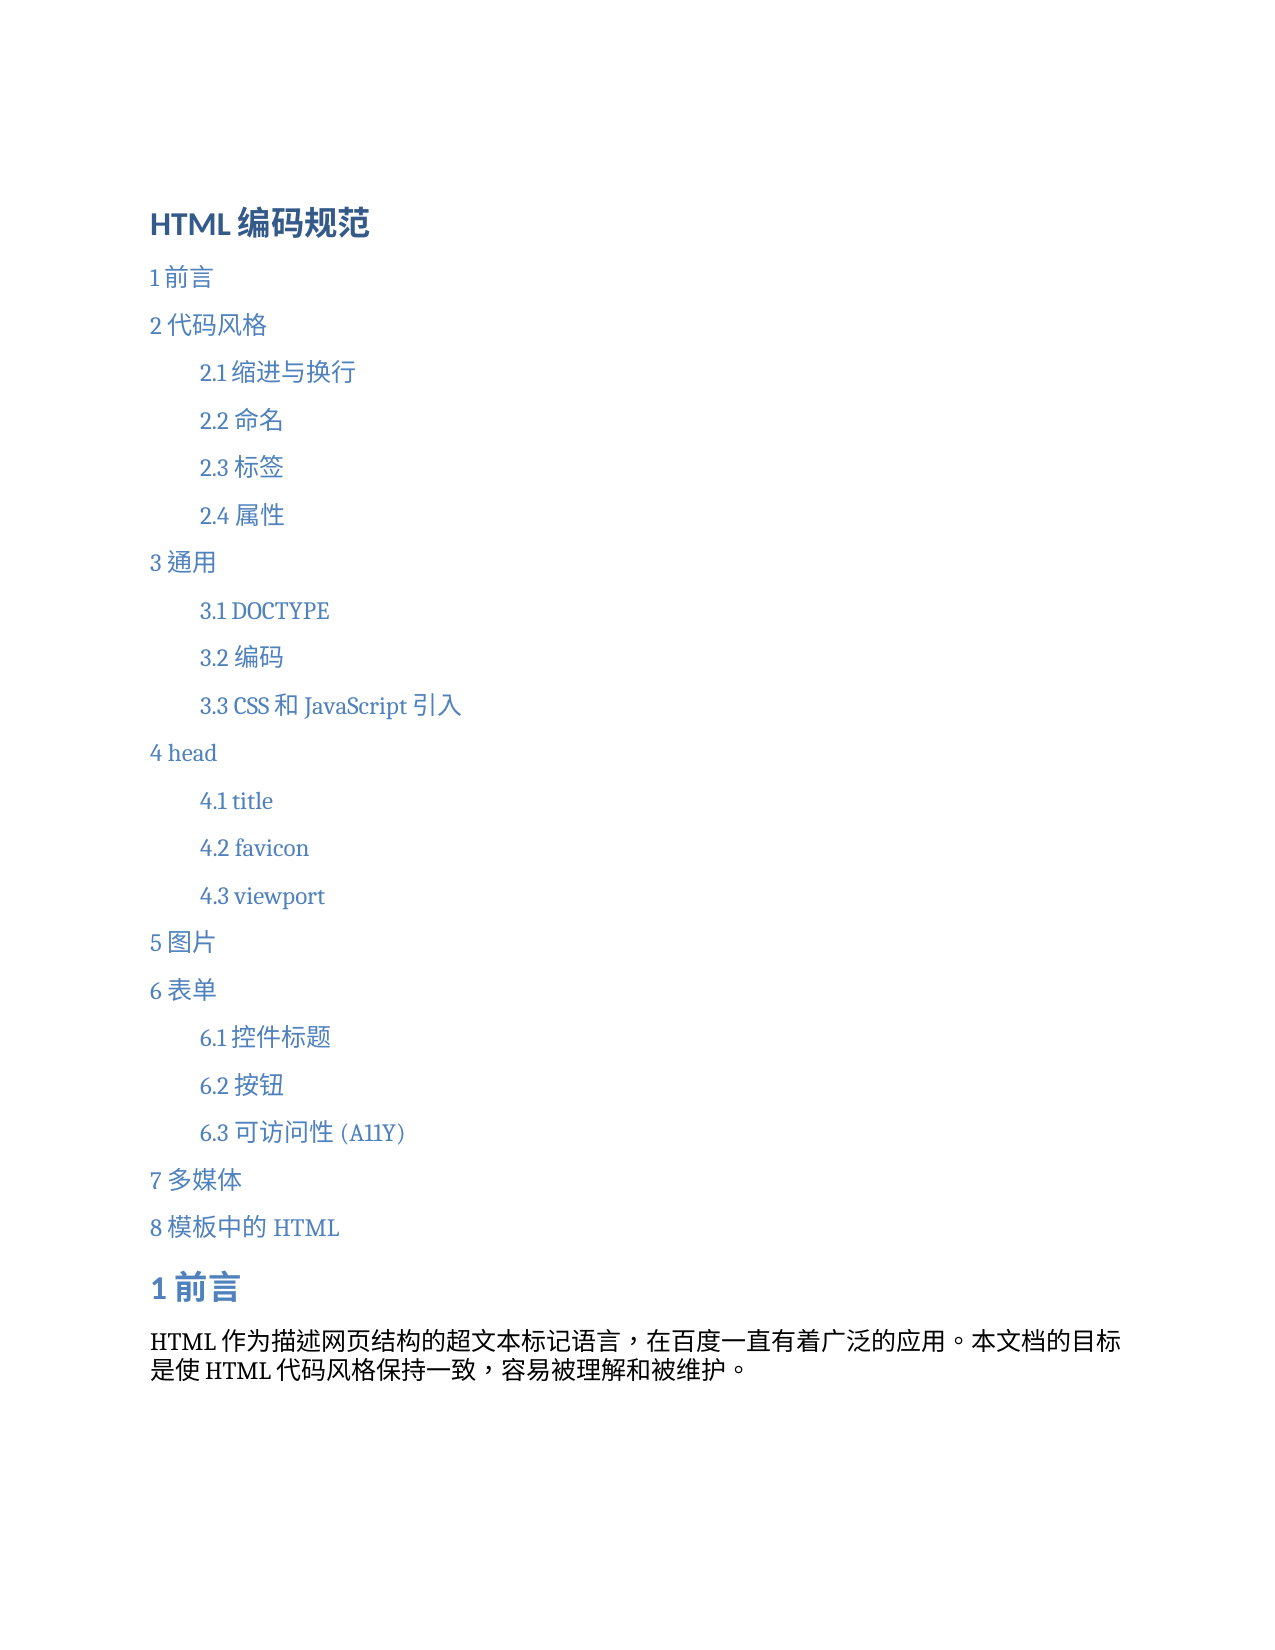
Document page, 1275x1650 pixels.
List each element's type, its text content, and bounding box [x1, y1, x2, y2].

text 6.3 可访问性 (A11Y) [150, 1119, 1125, 1148]
subtitle 1 前言 [150, 1264, 1125, 1309]
text 2 代码风格 [150, 312, 1125, 340]
subtitle HTML编码规范 [150, 200, 1125, 245]
text 4.1 title [150, 787, 1125, 815]
text 3.2 编码 [150, 644, 1125, 673]
text 6 表单 [150, 977, 1125, 1005]
text 2.4 属性 [150, 502, 1125, 530]
text 3.3 CSS和JavaScript引入 [150, 692, 1125, 720]
text 2.2 命名 [150, 407, 1125, 435]
text 3 通用 [150, 549, 1125, 578]
text 4.2 favicon [150, 834, 1125, 863]
text 1 前言 [150, 264, 1125, 293]
text 7 多媒体 [150, 1167, 1125, 1195]
text 5 图片 [150, 929, 1125, 958]
text 2.3 标签 [150, 454, 1125, 483]
text 2.1 缩进与换行 [150, 359, 1125, 388]
text 6.2 按钮 [150, 1072, 1125, 1100]
text HTML作为描述网页结构的超文本标记语言，在百度一直有着广泛的应用。本文档的目标是使HTML代码风格保持一致，容易被理解和被维护。 [150, 1328, 1125, 1385]
text 8 模板中的 HTML [150, 1214, 1125, 1243]
text 4 head [150, 739, 1125, 768]
text 4.3 viewport [150, 882, 1125, 910]
text 6.1 控件标题 [150, 1024, 1125, 1053]
text 3.1 DOCTYPE [150, 597, 1125, 625]
